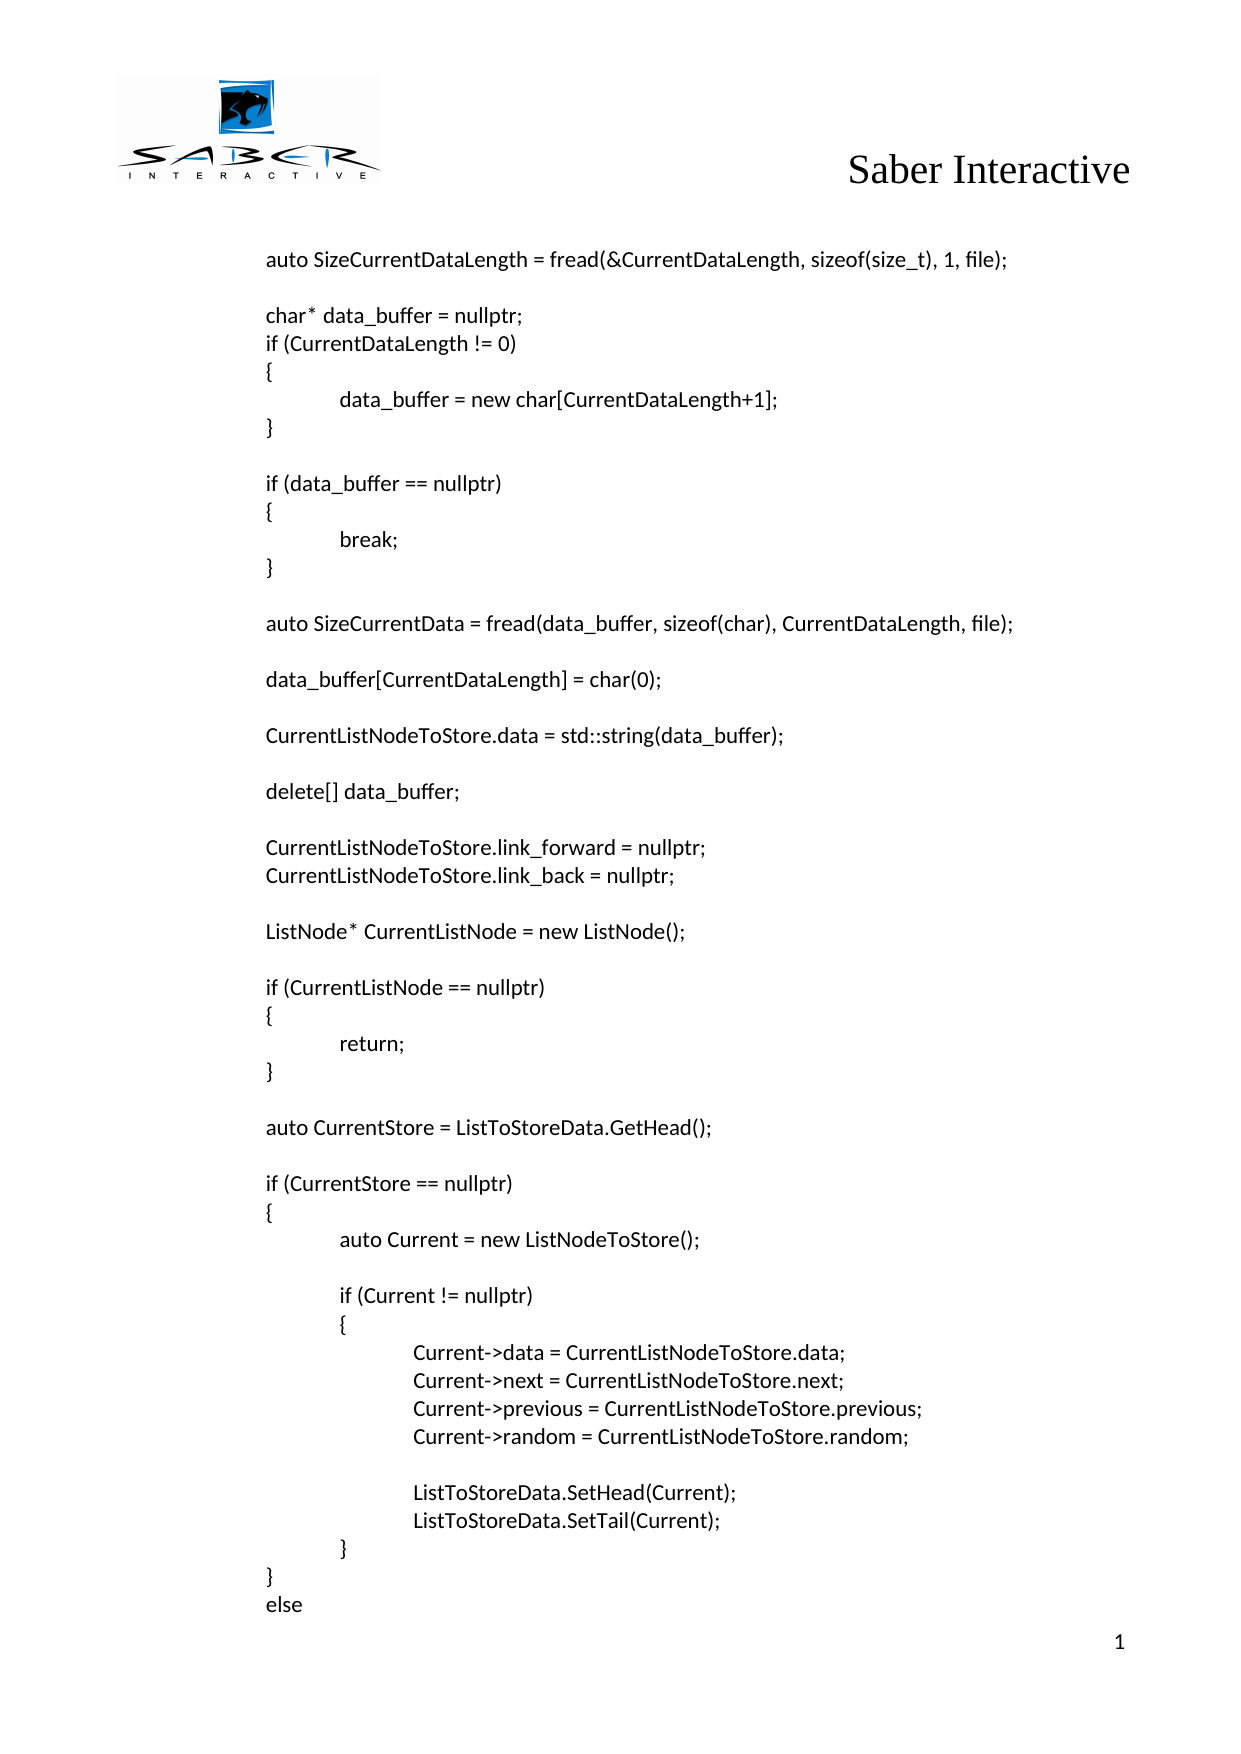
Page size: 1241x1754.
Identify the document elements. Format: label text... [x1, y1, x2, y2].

text if (data_buffer == nullptr) [160, 469, 1125, 497]
text CurrentListNodeToStore.link_back = nullptr; [160, 861, 1125, 889]
text Current->previous = CurrentListNodeToStore.previous; [160, 1394, 1125, 1422]
text Current->next = CurrentListNodeToStore.next; [160, 1366, 1125, 1394]
text { [160, 357, 1125, 385]
text char* data_buffer = nullptr; [160, 301, 1125, 329]
text ListToStoreData.SetHead(Current); [160, 1478, 1125, 1506]
text auto Current = new ListNodeToStore(); [160, 1226, 1125, 1254]
picture [118, 73, 381, 184]
text if (CurrentListNode == nullptr) [160, 973, 1125, 1001]
text if (CurrentDataLength != 0) [160, 329, 1125, 357]
text CurrentListNodeToStore.link_forward = nullptr; [160, 833, 1125, 861]
text { [160, 497, 1125, 525]
text data_buffer[CurrentDataLength] = char(0); [160, 665, 1125, 693]
text if (Current != nullptr) [160, 1282, 1125, 1310]
text } [160, 553, 1125, 581]
text } [160, 1057, 1125, 1086]
text delete[] data_buffer; [160, 777, 1125, 805]
text auto CurrentStore = ListToStoreData.GetHead(); [160, 1113, 1125, 1142]
text Current->data = CurrentListNodeToStore.data; [160, 1338, 1125, 1366]
text } [160, 413, 1125, 441]
text { [160, 1001, 1125, 1029]
text } [160, 1534, 1125, 1562]
text if (CurrentStore == nullptr) [160, 1169, 1125, 1198]
text break; [160, 525, 1125, 553]
text ListToStoreData.SetTail(Current); [160, 1506, 1125, 1534]
text auto SizeCurrentDataLength = fread(&CurrentDataLength, sizeof(size_t), 1, file); [160, 245, 1125, 273]
text { [160, 1198, 1125, 1226]
text Current->random = CurrentListNodeToStore.random; [160, 1422, 1125, 1450]
text CurrentListNodeToStore.data = std::string(data_buffer); [160, 721, 1125, 749]
text auto SizeCurrentData = fread(data_buffer, sizeof(char), CurrentDataLength, file); [160, 609, 1125, 637]
text else [160, 1590, 1125, 1618]
text return; [160, 1029, 1125, 1057]
text ListNode* CurrentListNode = new ListNode(); [160, 917, 1125, 945]
text { [160, 1310, 1125, 1338]
text } [160, 1562, 1125, 1590]
text data_buffer = new char[CurrentDataLength+1]; [160, 385, 1125, 413]
